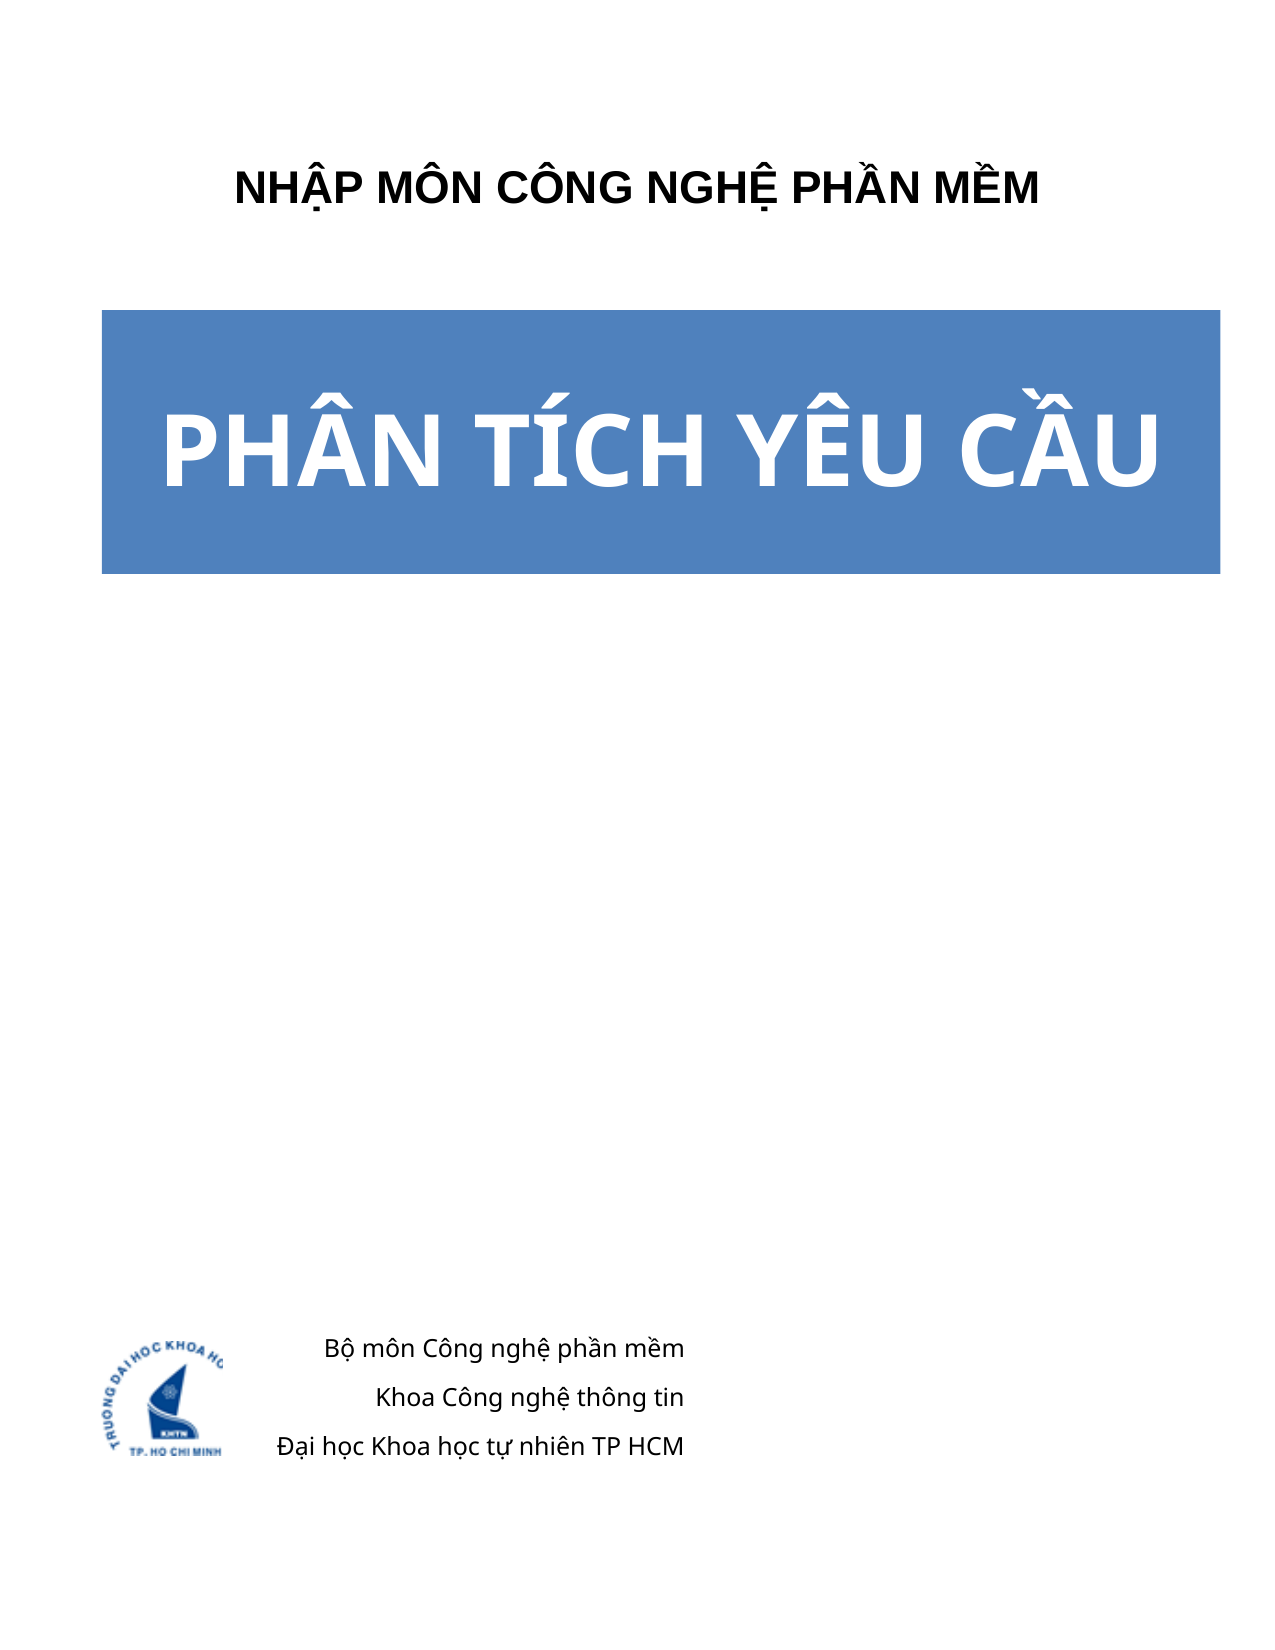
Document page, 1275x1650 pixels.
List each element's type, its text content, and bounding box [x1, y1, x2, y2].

picture [100, 1341, 223, 1456]
text NHẬP MÔN CÔNG NGHỆ PHẦN MỀM [150, 160, 1125, 213]
